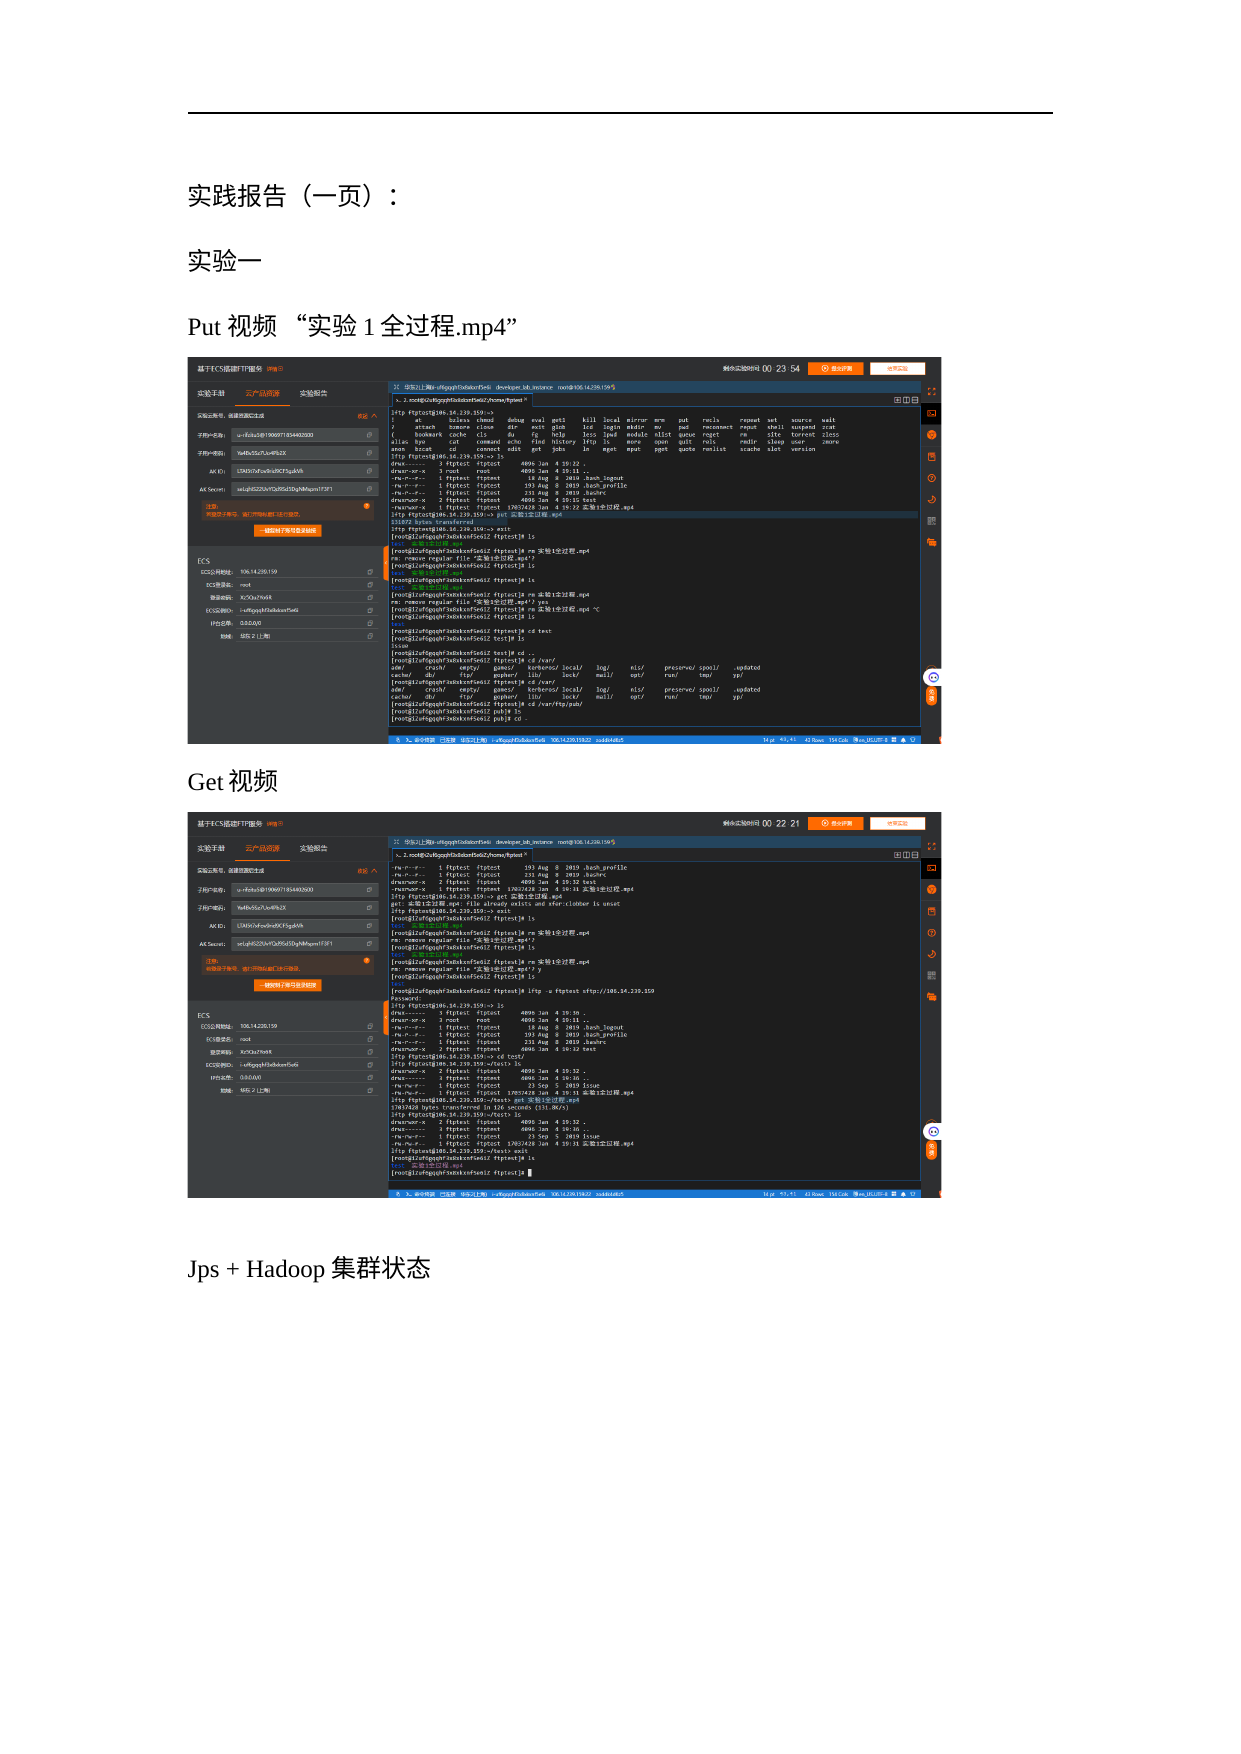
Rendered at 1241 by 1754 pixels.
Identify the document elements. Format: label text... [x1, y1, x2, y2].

text 实践报告（一页）： [187, 162, 1053, 227]
text 实验一 [187, 227, 1053, 292]
text Jps + Hadoop 集群状态 [187, 1234, 1053, 1299]
picture [187, 357, 942, 744]
text Get视频 [187, 747, 1053, 812]
picture [187, 812, 942, 1198]
text Put 视频 “实验1全过程.mp4” [187, 292, 1053, 357]
